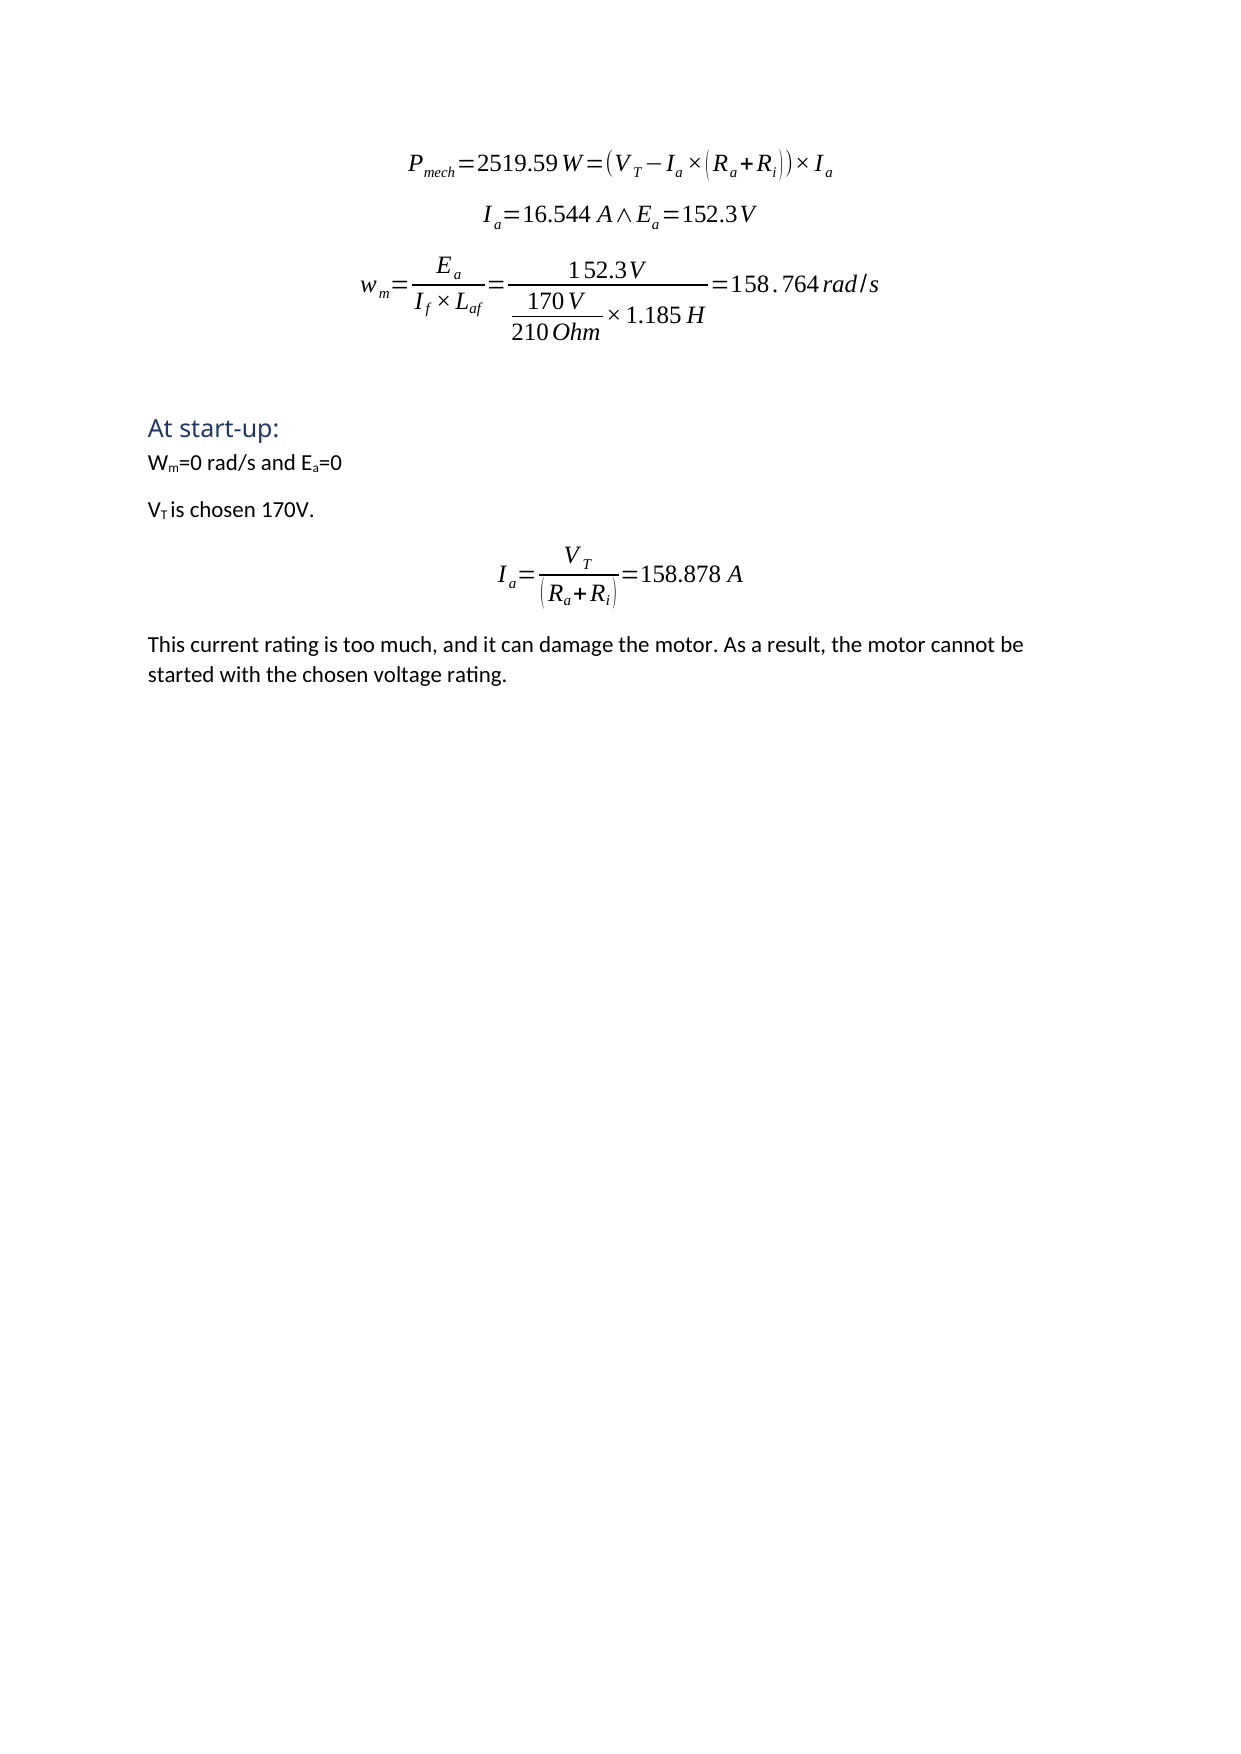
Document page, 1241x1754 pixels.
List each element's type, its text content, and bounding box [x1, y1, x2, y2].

text This current rating is too much, and it can damage the motor. As a result, the motor cannot be started with the chosen voltage rating. [148, 630, 1093, 688]
text Wm=0 rad/s and Ea=0 [148, 448, 1093, 476]
subtitle At start-up: [148, 411, 1093, 445]
text VT is chosen 170V. [148, 495, 1093, 523]
